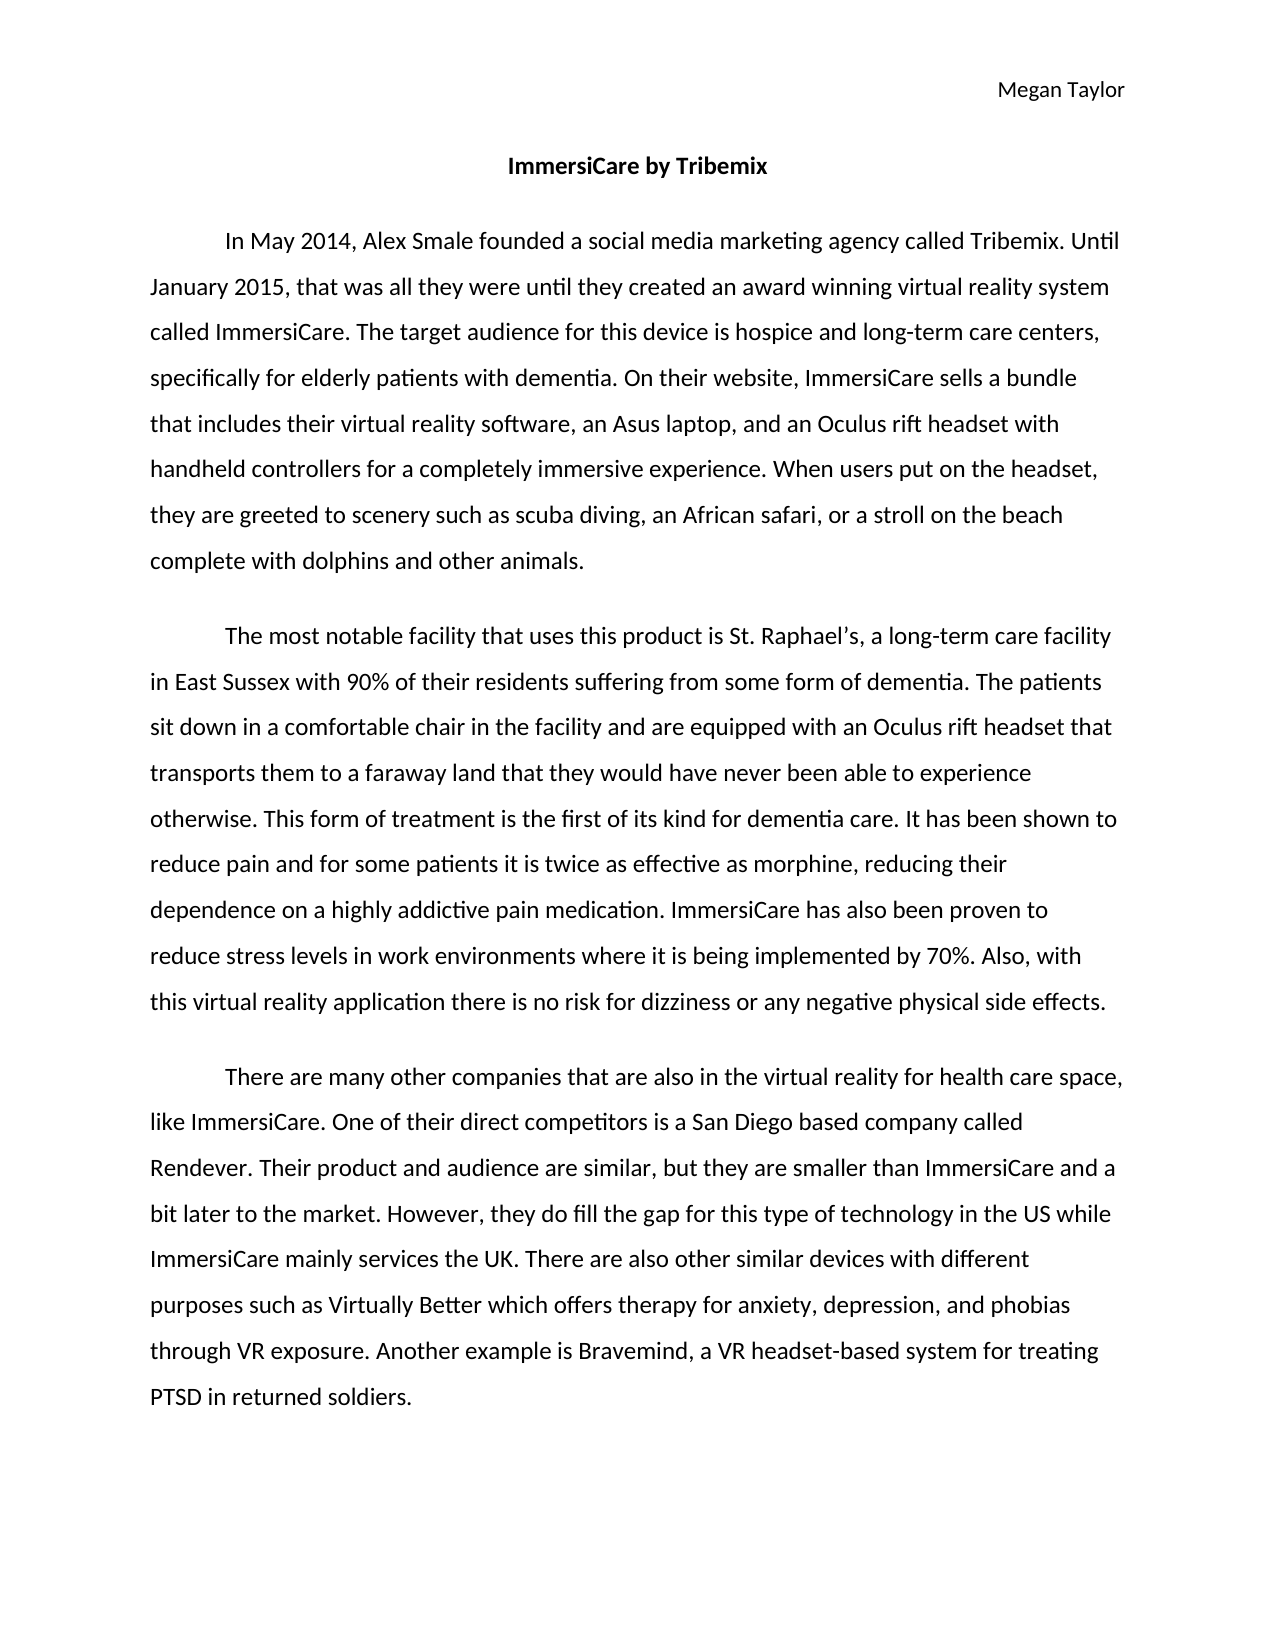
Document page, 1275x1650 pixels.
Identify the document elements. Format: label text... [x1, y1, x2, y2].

text There are many other companies that are also in the virtual reality for health care space, like ImmersiCare. One of their direct competitors is a San Diego based company called Rendever. Their product and audience are similar, but they are smaller than ImmersiCare and a bit later to the market. However, they do fill the gap for this type of technology in the US while ImmersiCare mainly services the UK. There are also other similar devices with different purposes such as Virtually Better which offers therapy for anxiety, depression, and phobias through VR exposure. Another example is Bravemind, a VR headset-based system for treating PTSD in returned soldiers. [150, 1061, 1125, 1411]
text ImmersiCare by Tribemix [150, 150, 1125, 181]
text In May 2014, Alex Smale founded a social media marketing agency called Tribemix. Until January 2015, that was all they were until they created an award winning virtual reality system called ImmersiCare. The target audience for this device is hospice and long-term care centers, specifically for elderly patients with dementia. On their website, ImmersiCare sells a bundle that includes their virtual reality software, an Asus laptop, and an Oculus rift headset with handheld controllers for a completely immersive experience. When users put on the headset, they are greeted to scenery such as scuba diving, an African safari, or a stroll on the beach complete with dolphins and other animals. [150, 225, 1125, 576]
text The most notable facility that uses this product is St. Raphael’s, a long-term care facility in East Sussex with 90% of their residents suffering from some form of dementia. The patients sit down in a comfortable chair in the facility and are equipped with an Oculus rift headset that transports them to a faraway land that they would have never been able to experience otherwise. This form of treatment is the first of its kind for dementia care. It has been shown to reduce pain and for some patients it is twice as effective as morphine, reducing their dependence on a highly addictive pain medication. ImmersiCare has also been proven to reduce stress levels in work environments where it is being implemented by 70%. Also, with this virtual reality application there is no risk for dizziness or any negative physical side effects. [150, 620, 1125, 1016]
